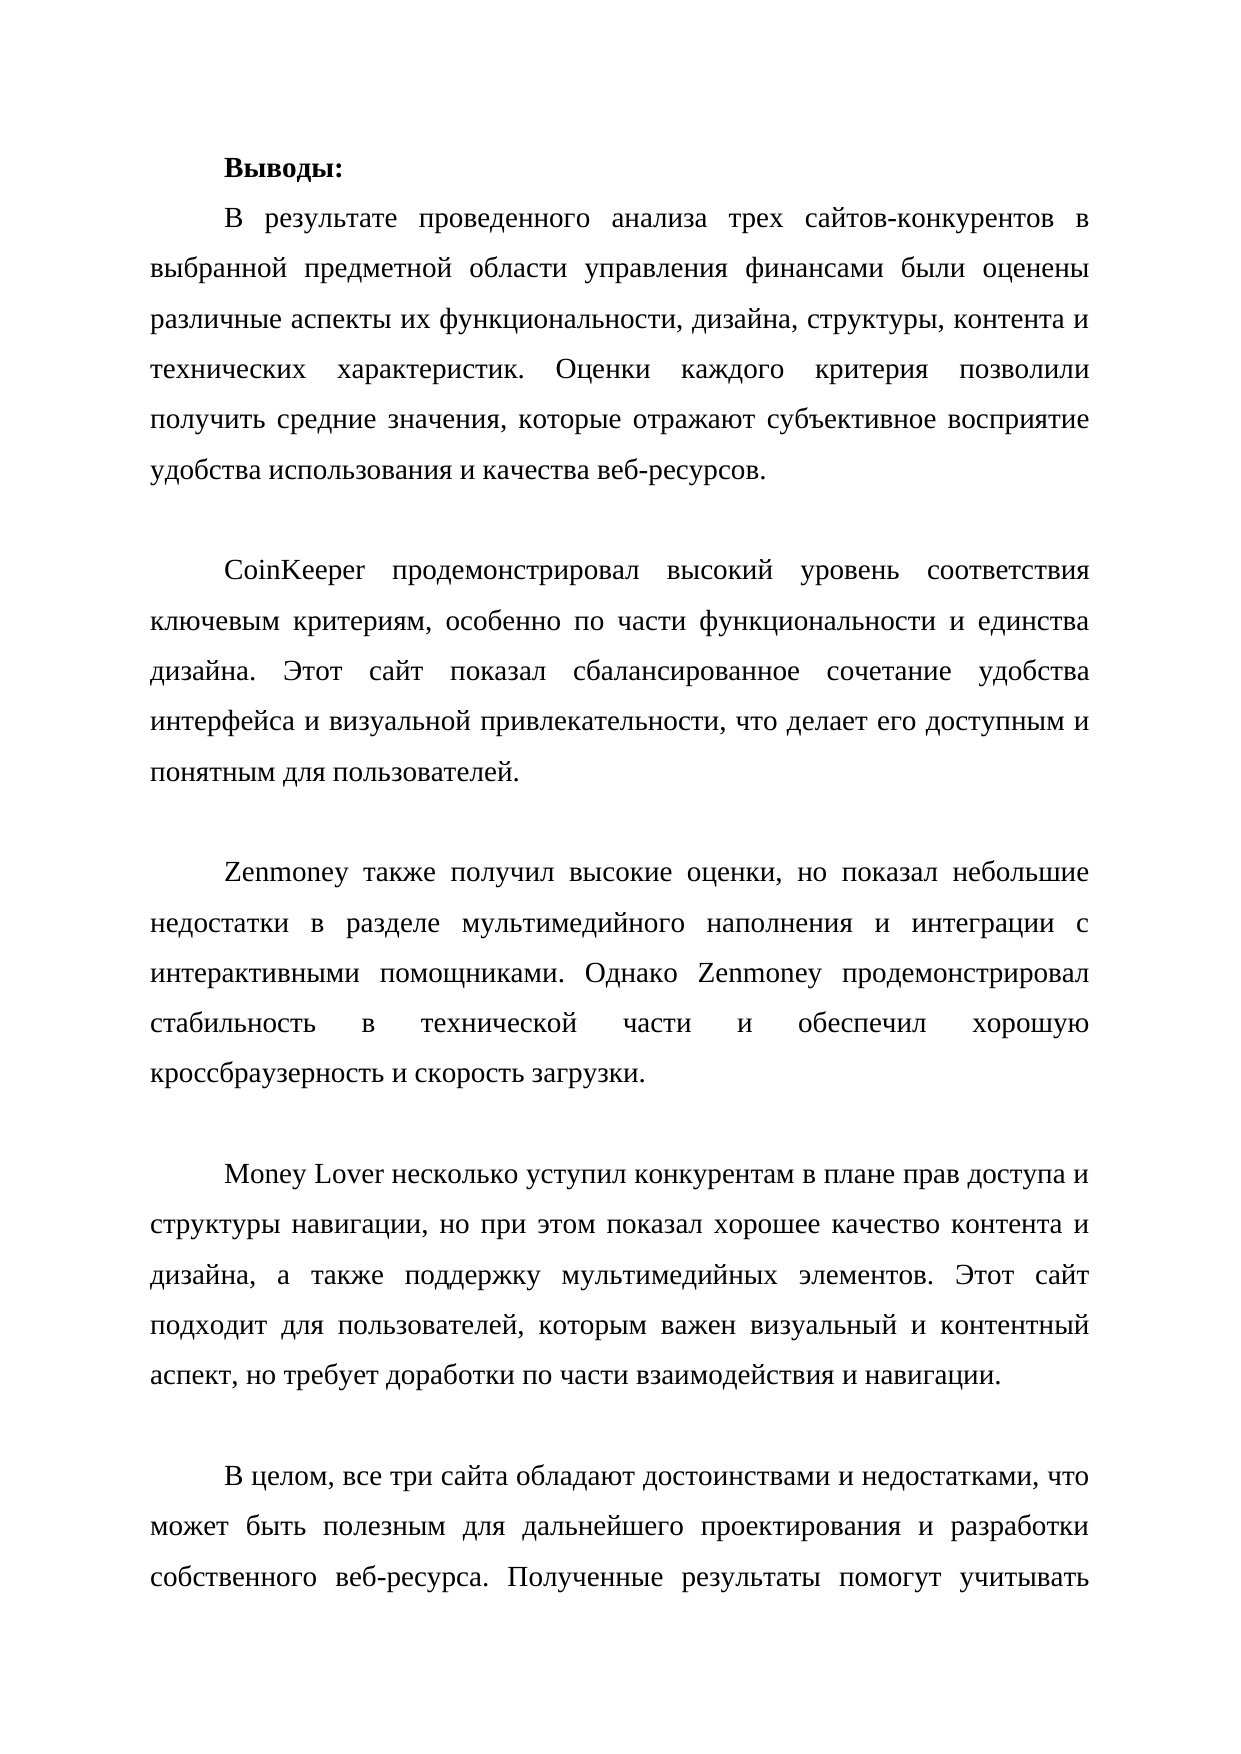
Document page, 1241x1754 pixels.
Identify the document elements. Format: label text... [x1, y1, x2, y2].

text Zenmoney также получил высокие оценки, но показал небольшие недостатки в разделе мультимедийного наполнения и интеграции с интерактивными помощниками. Однако Zenmoney продемонстрировал стабильность в технической части и обеспечил хорошую кроссбраузерность и скорость загрузки. [150, 854, 1090, 1089]
text В результате проведенного анализа трех сайтов-конкурентов в выбранной предметной области управления финансами были оценены различные аспекты их функциональности, дизайна, структуры, контента и технических характеристик. Оценки каждого критерия позволили получить средние значения, которые отражают субъективное восприятие удобства использования и качества веб-ресурсов. [150, 200, 1090, 485]
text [150, 1458, 1090, 1592]
text Выводы: [150, 150, 1090, 183]
text CoinKeeper продемонстрировал высокий уровень соответствия ключевым критериям, особенно по части функциональности и единства дизайна. Этот сайт показал сбалансированное сочетание удобства интерфейса и визуальной привлекательности, что делает его доступным и понятным для пользователей. [150, 552, 1090, 787]
text Money Lover несколько уступил конкурентам в плане прав доступа и структуры навигации, но при этом показал хорошее качество контента и дизайна, а также поддержку мультимедийных элементов. Этот сайт подходит для пользователей, которым важен визуальный и контентный аспект, но требует доработки по части взаимодействия и навигации. [150, 1156, 1090, 1391]
